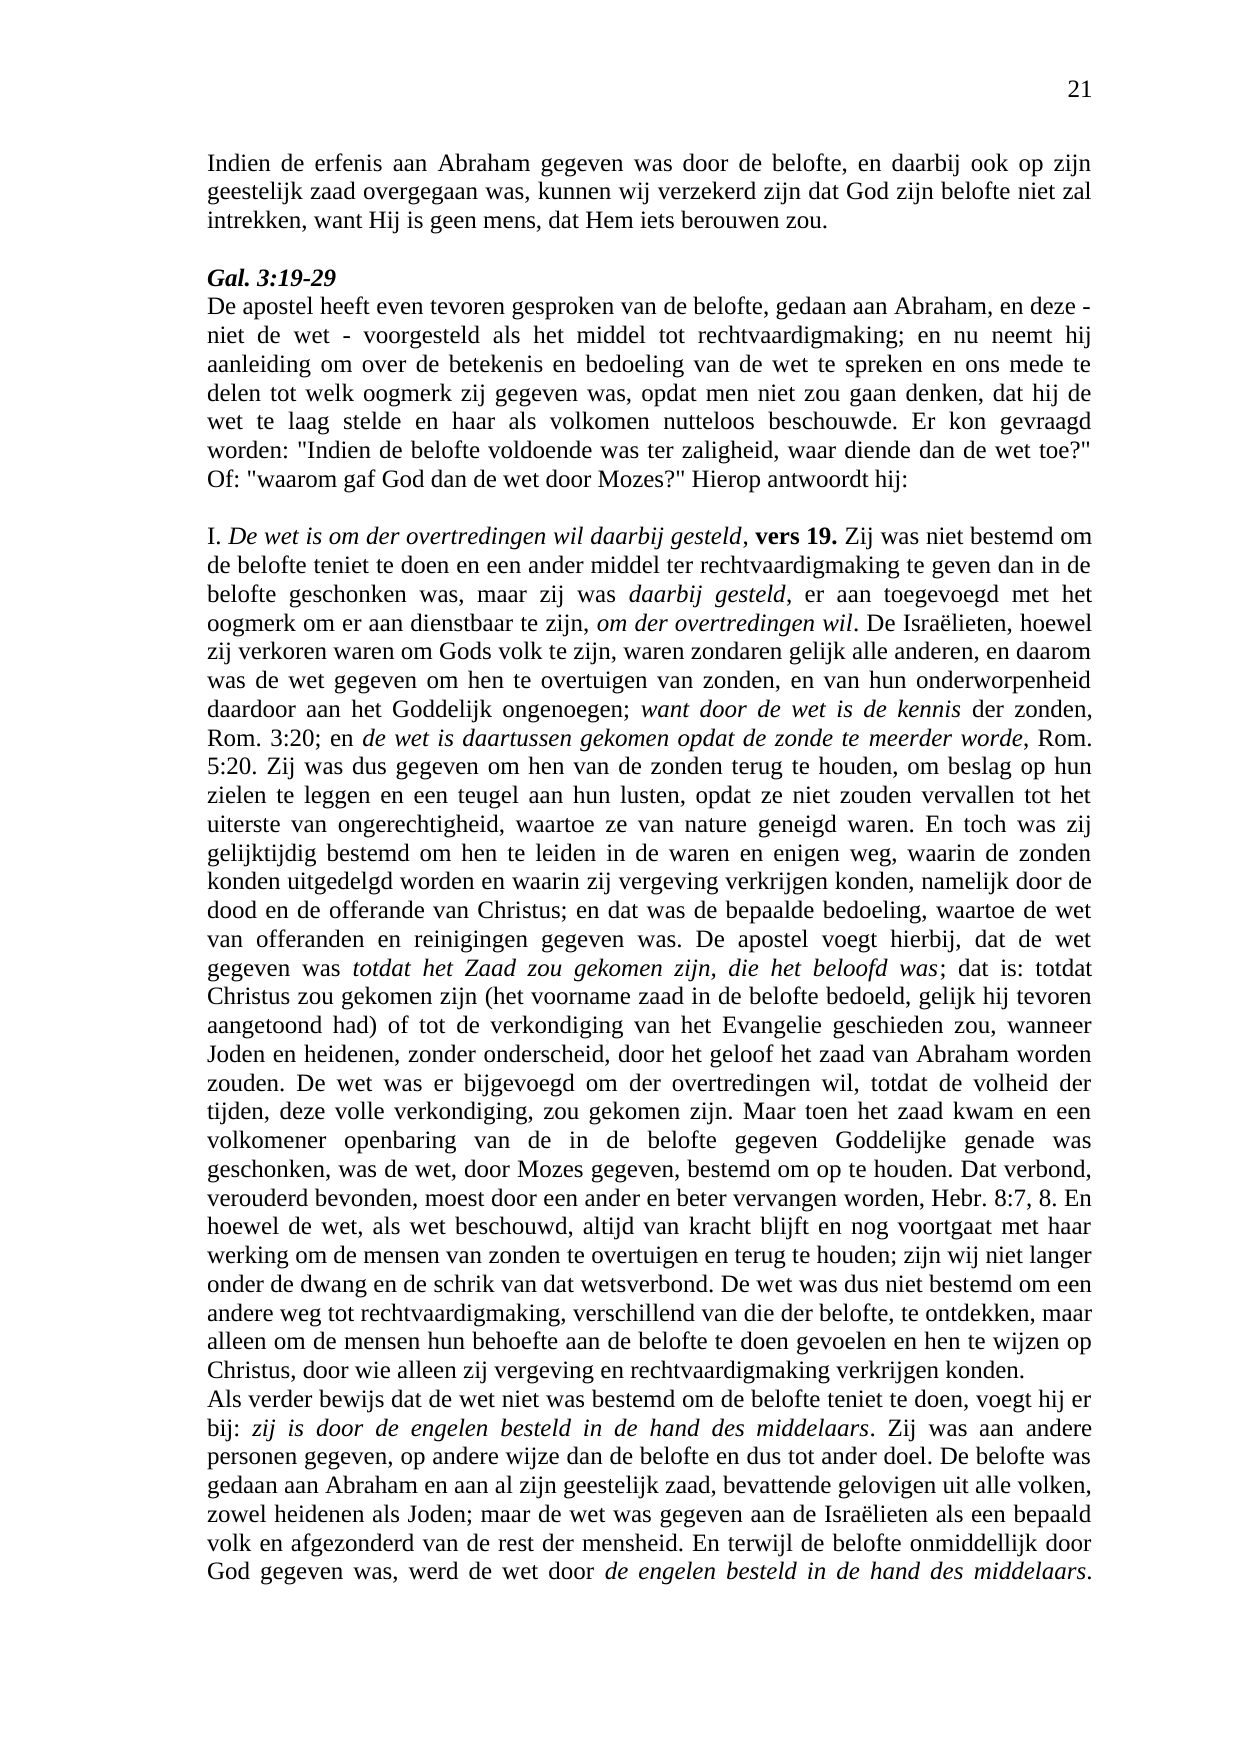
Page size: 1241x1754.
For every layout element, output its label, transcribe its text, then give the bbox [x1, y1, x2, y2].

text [207, 1384, 1092, 1585]
text De apostel heeft even tevoren gesproken van de belofte, gedaan aan Abraham, en deze - niet de wet - voorgesteld als het middel tot rechtvaardigmaking; en nu neemt hij aanleiding om over de betekenis en bedoeling van de wet te spreken en ons mede te delen tot welk oogmerk zij gegeven was, opdat men niet zou gaan denken, dat hij de wet te laag stelde en haar als volkomen nutteloos beschouwde. Er kon gevraagd worden: "Indien de belofte voldoende was ter zaligheid, waar diende dan de wet toe?" Of: "waarom gaf God dan de wet door Mozes?" Hierop antwoordt hij: [207, 291, 1092, 493]
text I. De wet is om der overtredingen wil daarbij gesteld, vers 19. Zij was niet bestemd om de belofte teniet te doen en een ander middel ter rechtvaardigmaking te geven dan in de belofte geschonken was, maar zij was daarbij gesteld, er aan toegevoegd met het oogmerk om er aan dienstbaar te zijn, om der overtredingen wil. De Israëlieten, hoewel zij verkoren waren om Gods volk te zijn, waren zondaren gelijk alle anderen, en daarom was de wet gegeven om hen te overtuigen van zonden, en van hun onderworpenheid daardoor aan het Goddelijk ongenoegen; want door de wet is de kennis der zonden, Rom. 3:20; en de wet is daartussen gekomen opdat de zonde te meerder worde, Rom. 5:20. Zij was dus gegeven om hen van de zonden terug te houden, om beslag op hun zielen te leggen en een teugel aan hun lusten, opdat ze niet zouden vervallen tot het uiterste van ongerechtigheid, waartoe ze van nature geneigd waren. En toch was zij gelijktijdig bestemd om hen te leiden in de waren en enigen weg, waarin de zonden konden uitgedelgd worden en waarin zij vergeving verkrijgen konden, namelijk door de dood en de offerande van Christus; en dat was de bepaalde bedoeling, waartoe de wet van offeranden en reinigingen gegeven was. De apostel voegt hierbij, dat de wet gegeven was totdat het Zaad zou gekomen zijn, die het beloofd was; dat is: totdat Christus zou gekomen zijn (het voorname zaad in de belofte bedoeld, gelijk hij tevoren aangetoond had) of tot de verkondiging van het Evangelie geschieden zou, wanneer Joden en heidenen, zonder onderscheid, door het geloof het zaad van Abraham worden zouden. De wet was er bijgevoegd om der overtredingen wil, totdat de volheid der tijden, deze volle verkondiging, zou gekomen zijn. Maar toen het zaad kwam en een volkomener openbaring van de in de belofte gegeven Goddelijke genade was geschonken, was de wet, door Mozes gegeven, bestemd om op te houden. Dat verbond, verouderd bevonden, moest door een ander en beter vervangen worden, Hebr. 8:7, 8. En hoewel de wet, als wet beschouwd, altijd van kracht blijft en nog voortgaat met haar werking om de mensen van zonden te overtuigen en terug te houden; zijn wij niet langer onder de dwang en de schrik van dat wetsverbond. De wet was dus niet bestemd om een andere weg tot rechtvaardigmaking, verschillend van die der belofte, te ontdekken, maar alleen om de mensen hun behoefte aan de belofte te doen gevoelen en hen te wijzen op Christus, door wie alleen zij vergeving en rechtvaardigmaking verkrijgen konden. [207, 521, 1092, 1384]
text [207, 148, 1092, 234]
text Gal. 3:19-29 [207, 263, 1092, 291]
